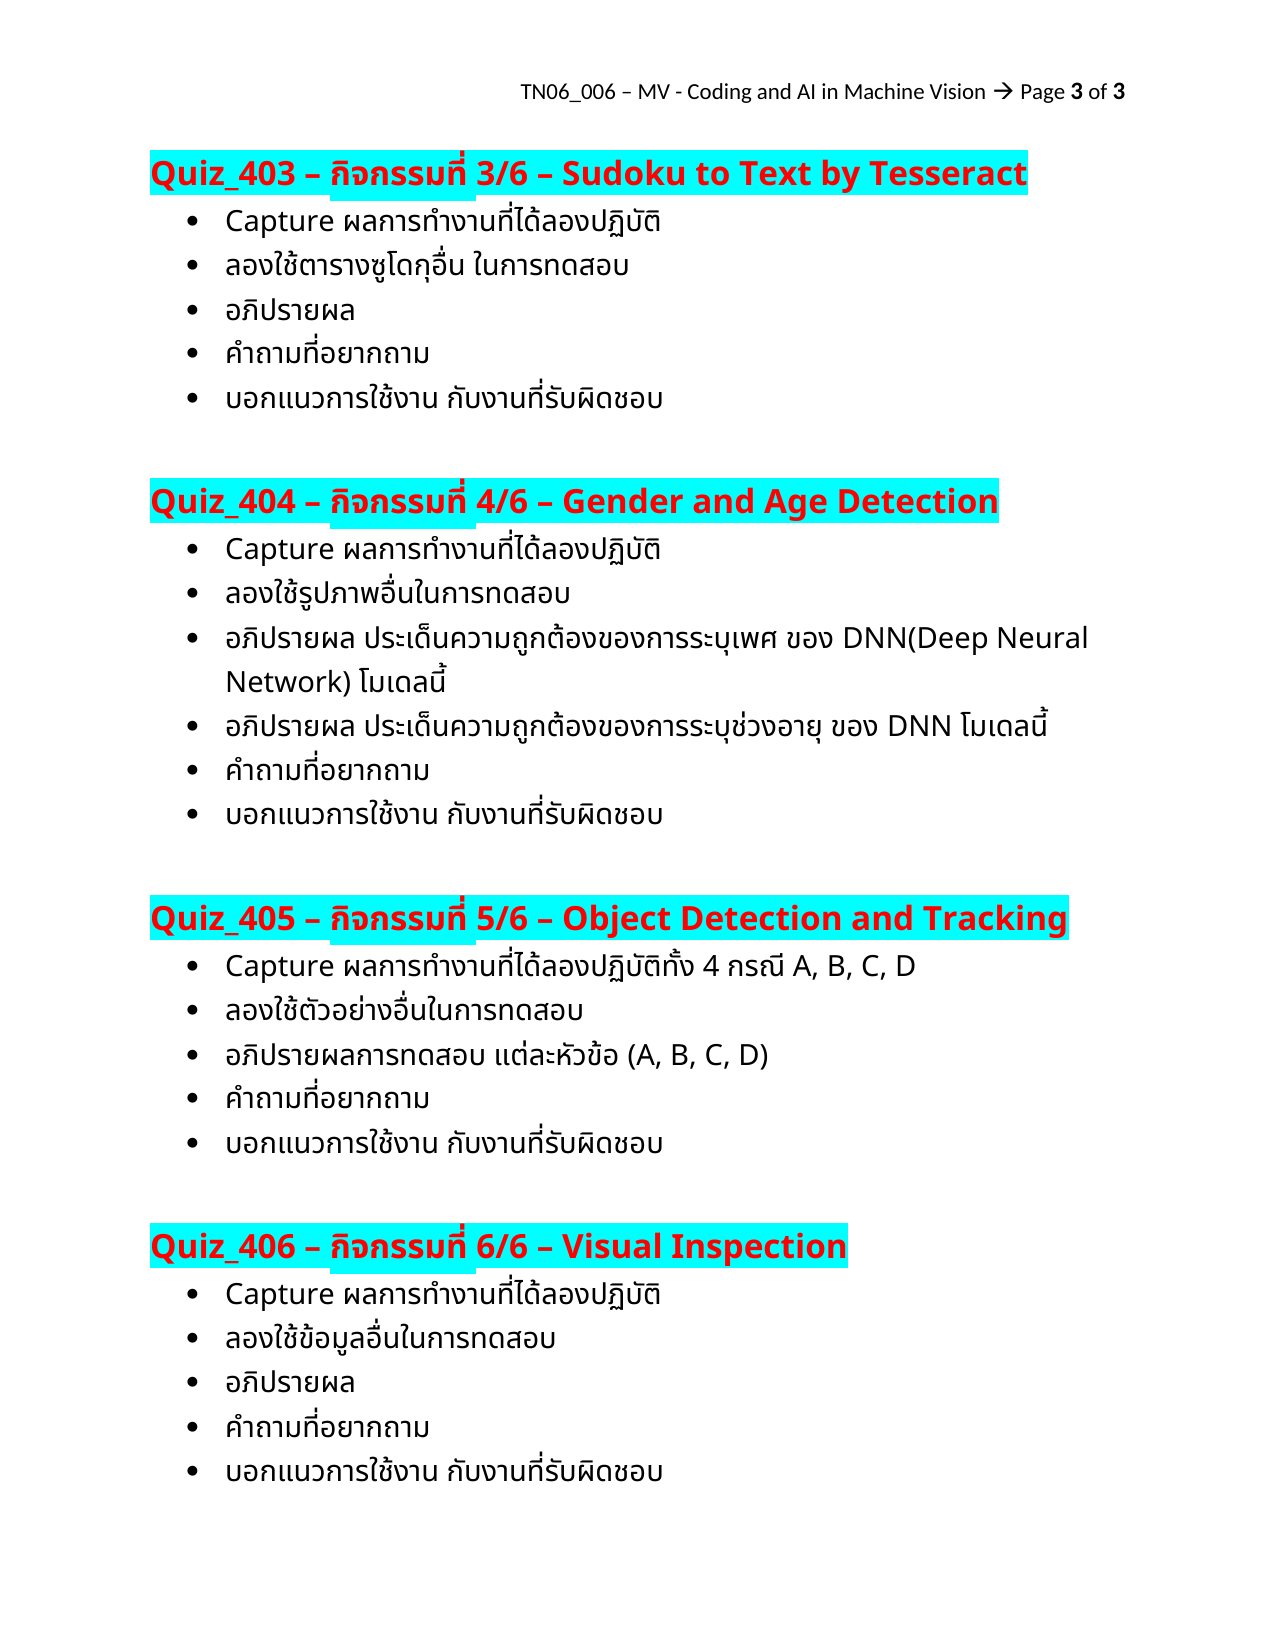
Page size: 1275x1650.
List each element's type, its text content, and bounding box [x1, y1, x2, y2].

list คำถามที่อยากถาม [187, 750, 1125, 794]
list Capture ผลการทำงานที่ได้ลองปฏิบัติทั้ง 4 กรณี A, B, C, D [187, 945, 1125, 990]
list อภิปรายผล [187, 1362, 1125, 1406]
list บอกแนวการใช้งาน กับงานที่รับผิดชอบ [187, 794, 1125, 838]
list Capture ผลการทำงานที่ได้ลองปฏิบัติ [187, 201, 1125, 245]
list Capture ผลการทำงานที่ได้ลองปฏิบัติ [187, 529, 1125, 573]
list Capture ผลการทำงานที่ได้ลองปฏิบัติ [187, 1274, 1125, 1318]
list อภิปรายผล ประเด็นความถูกต้องของการระบุเพศ ของ DNN(Deep Neural Network) โมเดลนี้ [187, 617, 1125, 706]
list คำถามที่อยากถาม [187, 333, 1125, 377]
text Quiz_405 – กิจกรรมที่ 5/6 – Object Detection and Tracking [476, 895, 1125, 945]
text Quiz_403 – กิจกรรมที่ 3/6 – Sudoku to Text by Tesseract [476, 150, 1125, 201]
list บอกแนวการใช้งาน กับงานที่รับผิดชอบ [187, 1450, 1125, 1494]
list ลองใช้ตารางซูโดกุอื่น ในการทดสอบ [187, 245, 1125, 289]
text Quiz_404 – กิจกรรมที่ 4/6 – Gender and Age Detection [476, 478, 1125, 529]
list ลองใช้ข้อมูลอื่นในการทดสอบ [187, 1318, 1125, 1362]
list คำถามที่อยากถาม [187, 1406, 1125, 1450]
list ลองใช้รูปภาพอื่นในการทดสอบ [187, 573, 1125, 617]
text Quiz_406 – กิจกรรมที่ 6/6 – Visual Inspection [476, 1223, 1125, 1274]
list บอกแนวการใช้งาน กับงานที่รับผิดชอบ [187, 1122, 1125, 1166]
list อภิปรายผล [187, 289, 1125, 333]
list อภิปรายผล ประเด็นความถูกต้องของการระบุช่วงอายุ ของ DNN โมเดลนี้ [187, 706, 1125, 750]
list ลองใช้ตัวอย่างอื่นในการทดสอบ [187, 990, 1125, 1034]
list บอกแนวการใช้งาน กับงานที่รับผิดชอบ [187, 377, 1125, 421]
list คำถามที่อยากถาม [187, 1078, 1125, 1122]
list อภิปรายผลการทดสอบ แต่ละหัวข้อ (A, B, C, D) [187, 1034, 1125, 1078]
